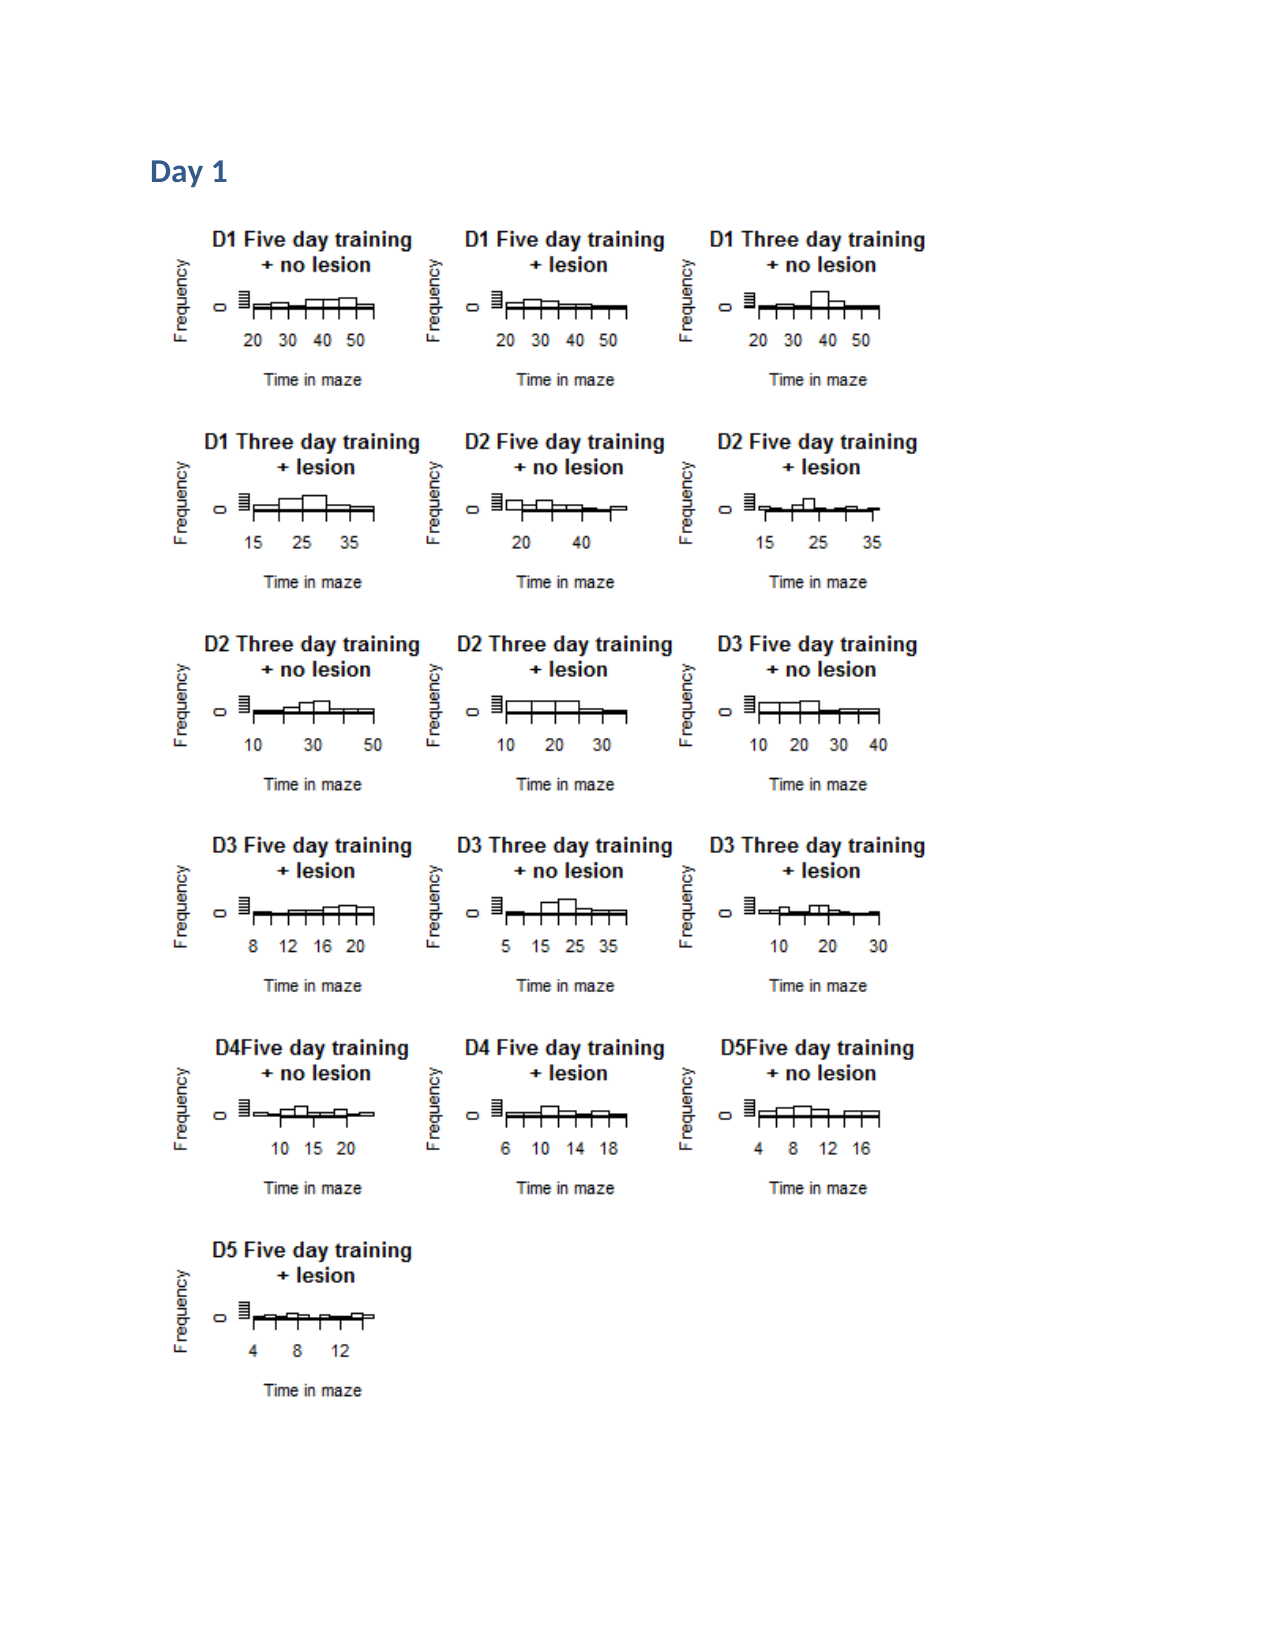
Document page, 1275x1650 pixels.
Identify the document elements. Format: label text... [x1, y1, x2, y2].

subtitle Day 1 [150, 150, 1125, 191]
picture [168, 209, 925, 1422]
